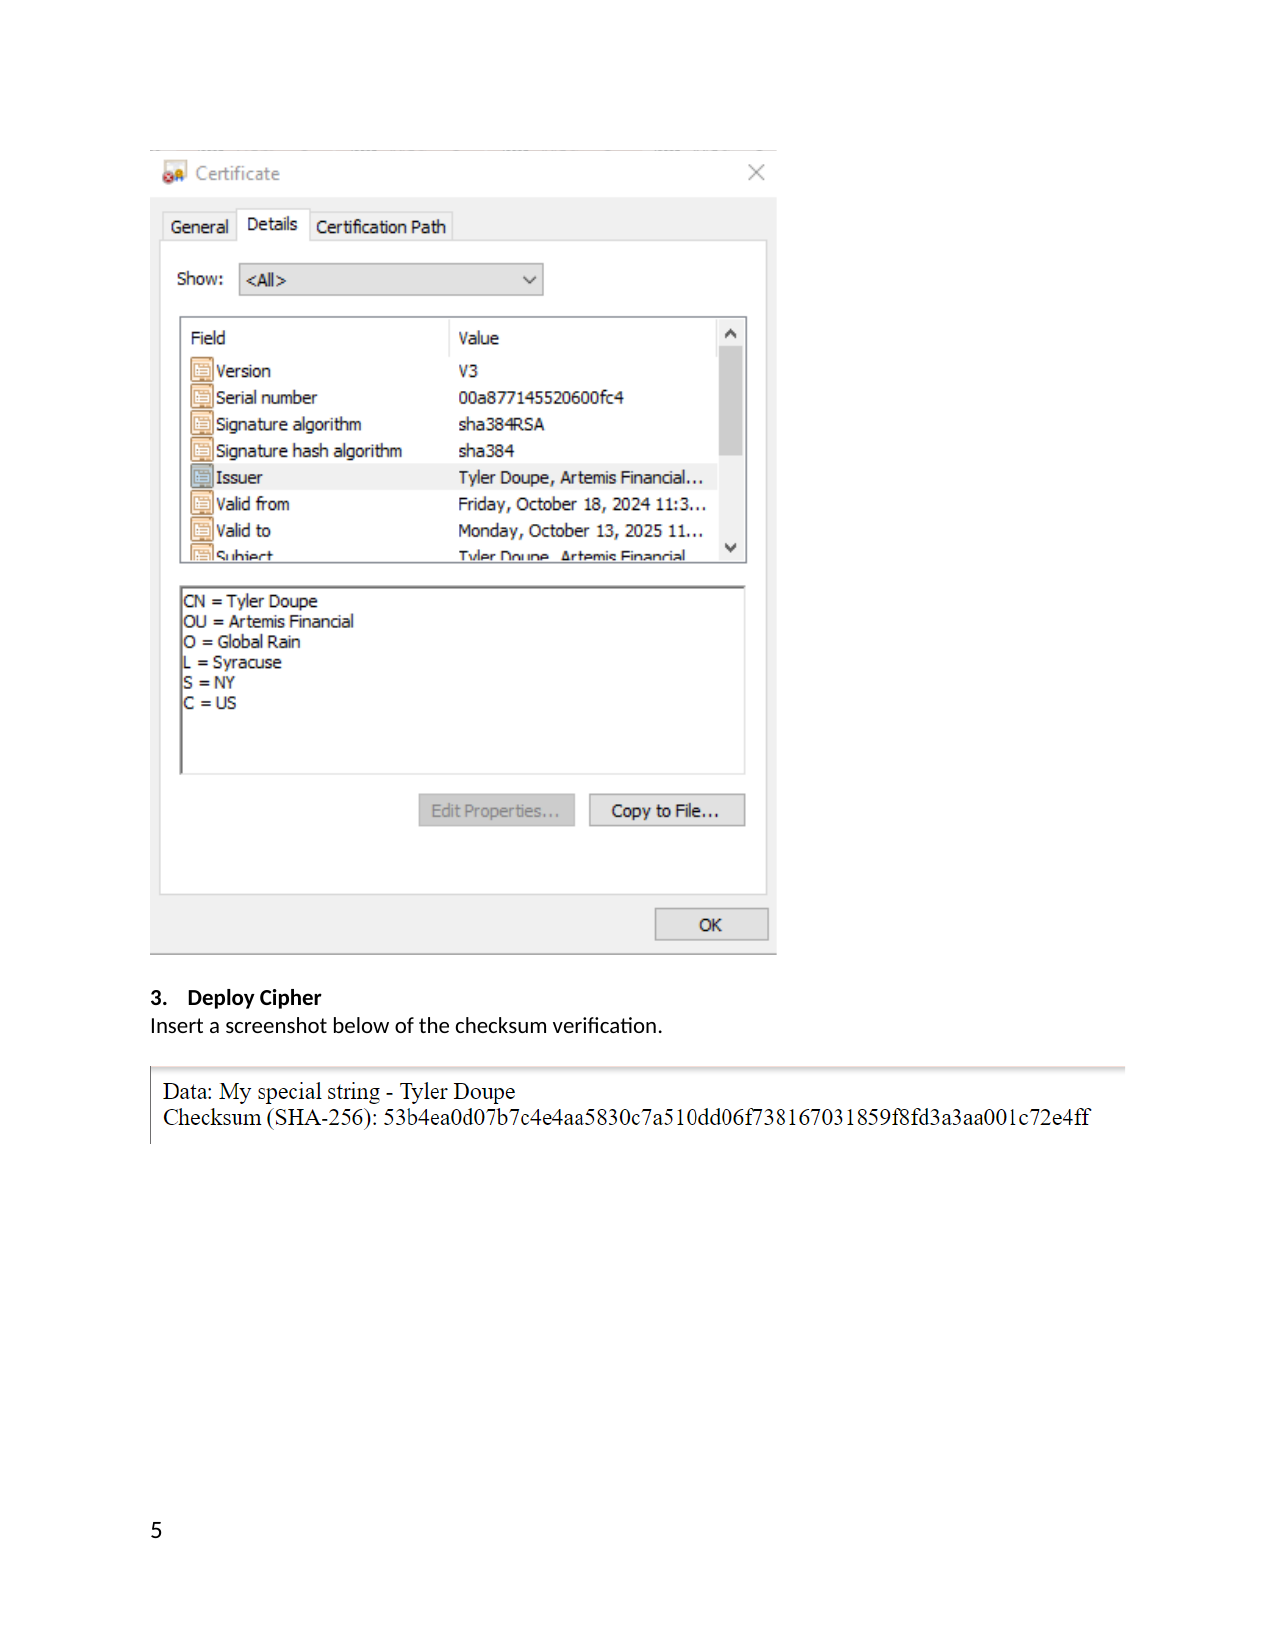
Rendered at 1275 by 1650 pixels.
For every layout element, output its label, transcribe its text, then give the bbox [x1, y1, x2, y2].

subtitle Deploy Cipher [150, 983, 1125, 1011]
text Insert a screenshot below of the checksum verification. [150, 1011, 1125, 1039]
picture [150, 1066, 1125, 1144]
picture [150, 150, 777, 955]
